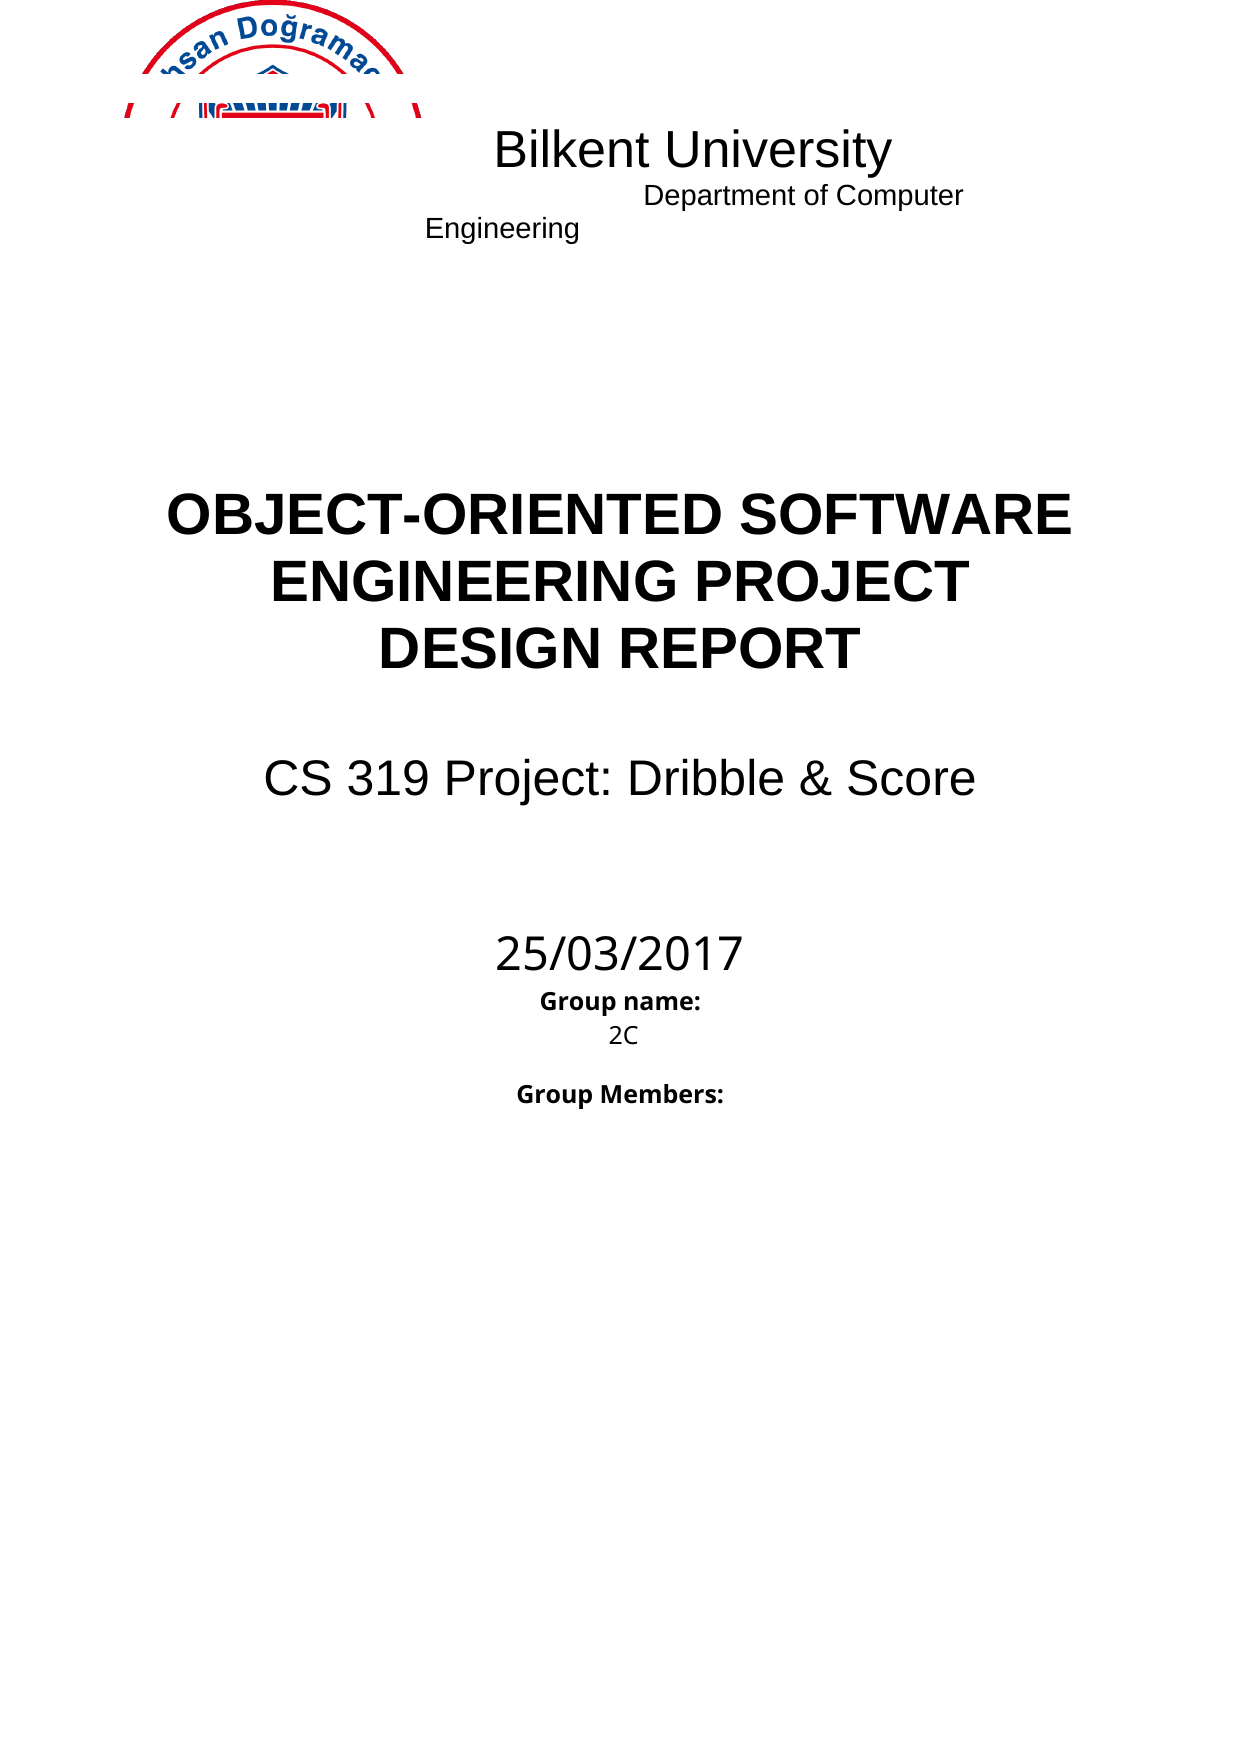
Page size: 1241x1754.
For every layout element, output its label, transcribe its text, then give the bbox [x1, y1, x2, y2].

picture [118, 0, 425, 74]
text Group Members: [118, 1077, 1122, 1111]
text 25/03/2017 [118, 921, 1122, 983]
text OBJECT-ORIENTED SOFTWARE ENGINEERING PROJECT [118, 480, 1122, 614]
picture [118, 103, 425, 118]
text CS 319 Project: Dribble & Score [118, 748, 1122, 806]
text DESIGN REPORT [118, 614, 1122, 681]
text Department of Computer Engineering [118, 178, 1122, 245]
text Bilkent University [118, 118, 1122, 178]
text Group name: [118, 983, 1122, 1017]
text 2C [118, 1017, 1122, 1051]
